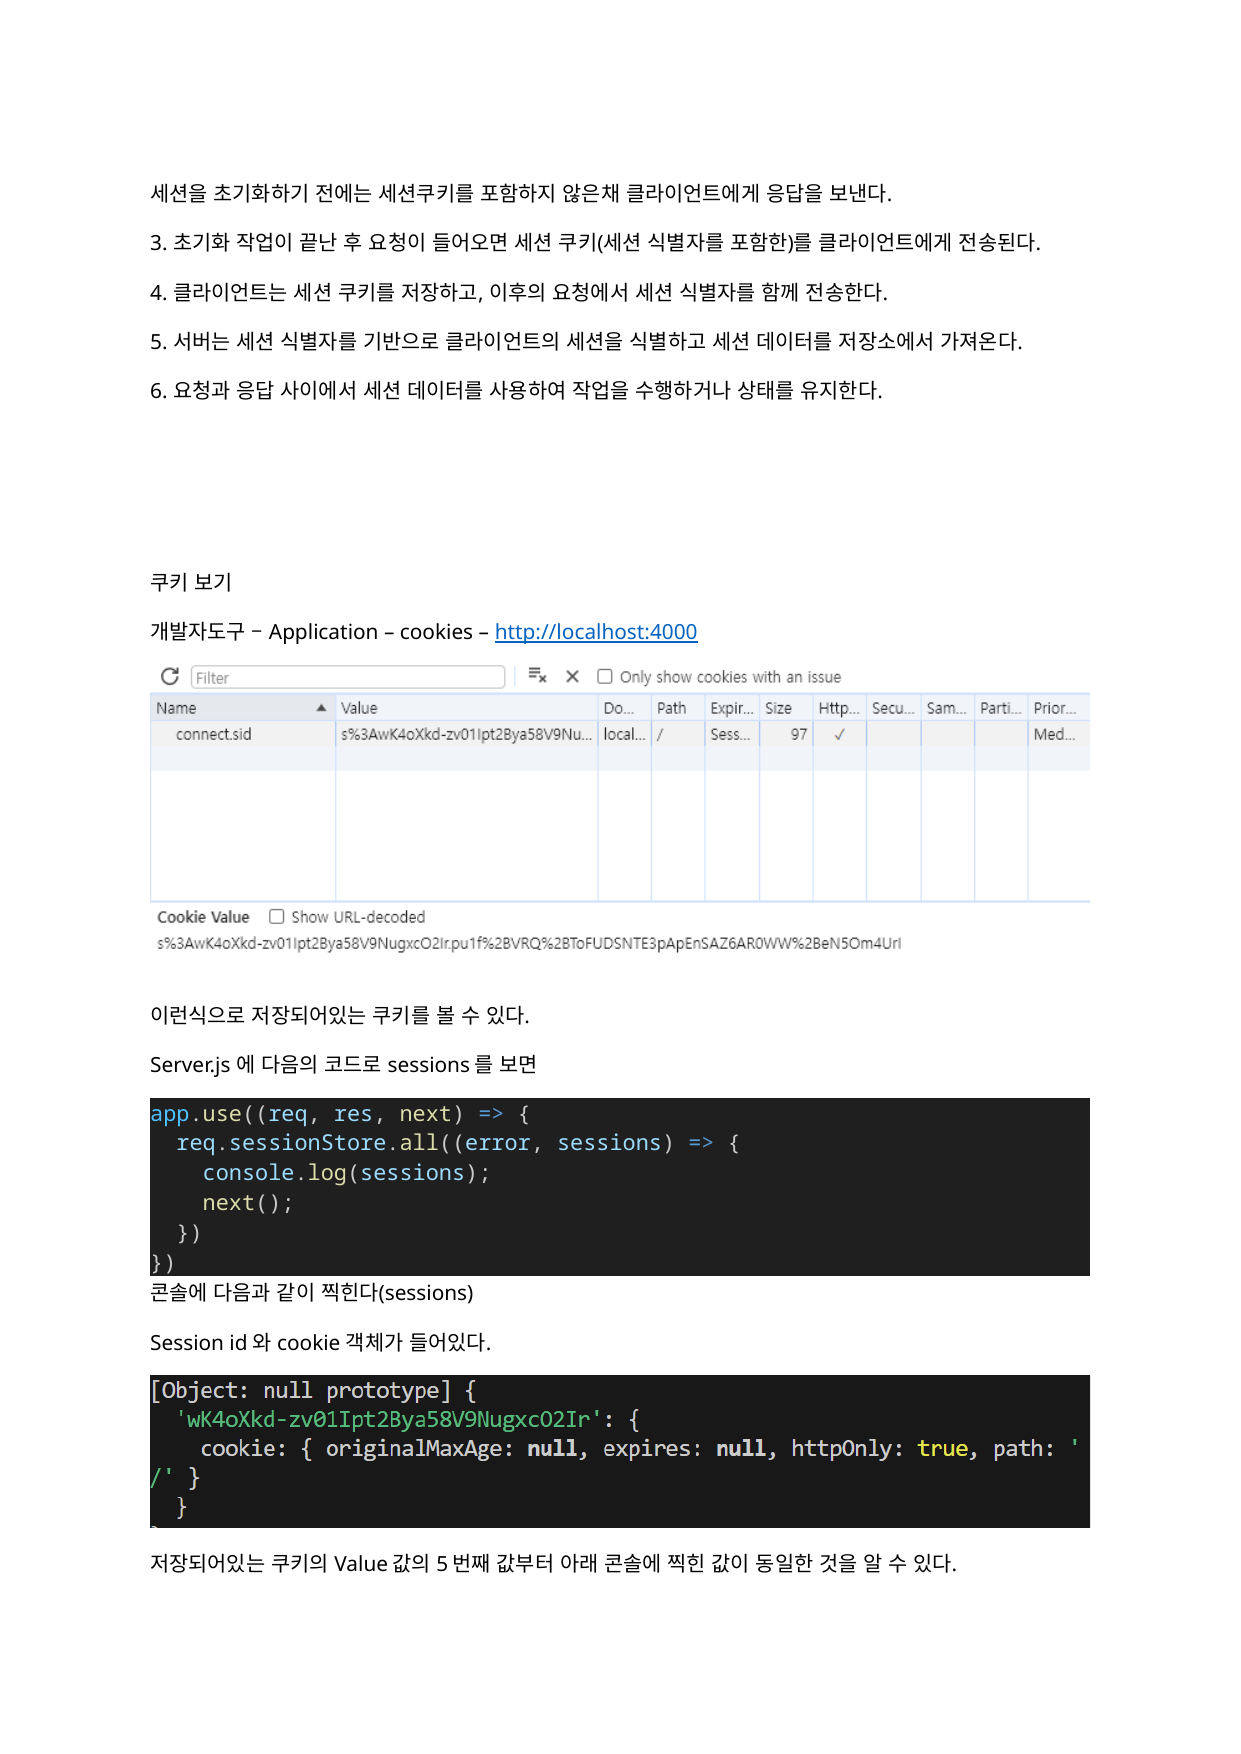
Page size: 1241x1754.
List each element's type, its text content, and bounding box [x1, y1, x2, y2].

text }) [150, 1247, 1090, 1276]
text Session id와 cookie 객체가 들어있다. [150, 1326, 1090, 1356]
text req.sessionStore.all((error, sessions) => { [150, 1127, 1090, 1157]
text 저장되어있는 쿠키의 Value값의 5번째 값부터 아래 콘솔에 찍힌 값이 동일한 것을 알 수 있다. [150, 1547, 1090, 1577]
text 세션을 초기화하기 전에는 세션쿠키를 포함하지 않은채 클라이언트에게 응답을 보낸다. [150, 177, 1090, 207]
text }) [150, 1217, 1090, 1247]
text 6. 요청과 응답 사이에서 세션 데이터를 사용하여 작업을 수행하거나 상태를 유지한다. [150, 375, 1090, 405]
text 쿠키 보기 [150, 566, 1090, 596]
text 3. 초기화 작업이 끝난 후 요청이 들어오면 세션 쿠키(세션 식별자를 포함한)를 클라이언트에게 전송된다. [150, 227, 1090, 257]
text 콘솔에 다음과 같이 찍힌다(sessions) [150, 1276, 1090, 1307]
text next(); [150, 1187, 1090, 1217]
text 개발자도구 – Application – cookies – http://localhost:4000 [150, 615, 1090, 646]
text 5. 서버는 세션 식별자를 기반으로 클라이언트의 세션을 식별하고 세션 데이터를 저장소에서 가져온다. [150, 325, 1090, 356]
text console.log(sessions); [150, 1157, 1090, 1187]
picture [150, 664, 1091, 980]
text Server.js 에 다음의 코드로 sessions를 보면 [150, 1048, 1090, 1078]
text 이런식으로 저장되어있는 쿠키를 볼 수 있다. [150, 999, 1090, 1029]
text 4. 클라이언트는 세션 쿠키를 저장하고, 이후의 요청에서 세션 식별자를 함께 전송한다. [150, 276, 1090, 306]
text app.use((req, res, next) => { [150, 1098, 1090, 1127]
picture [150, 1375, 1091, 1528]
